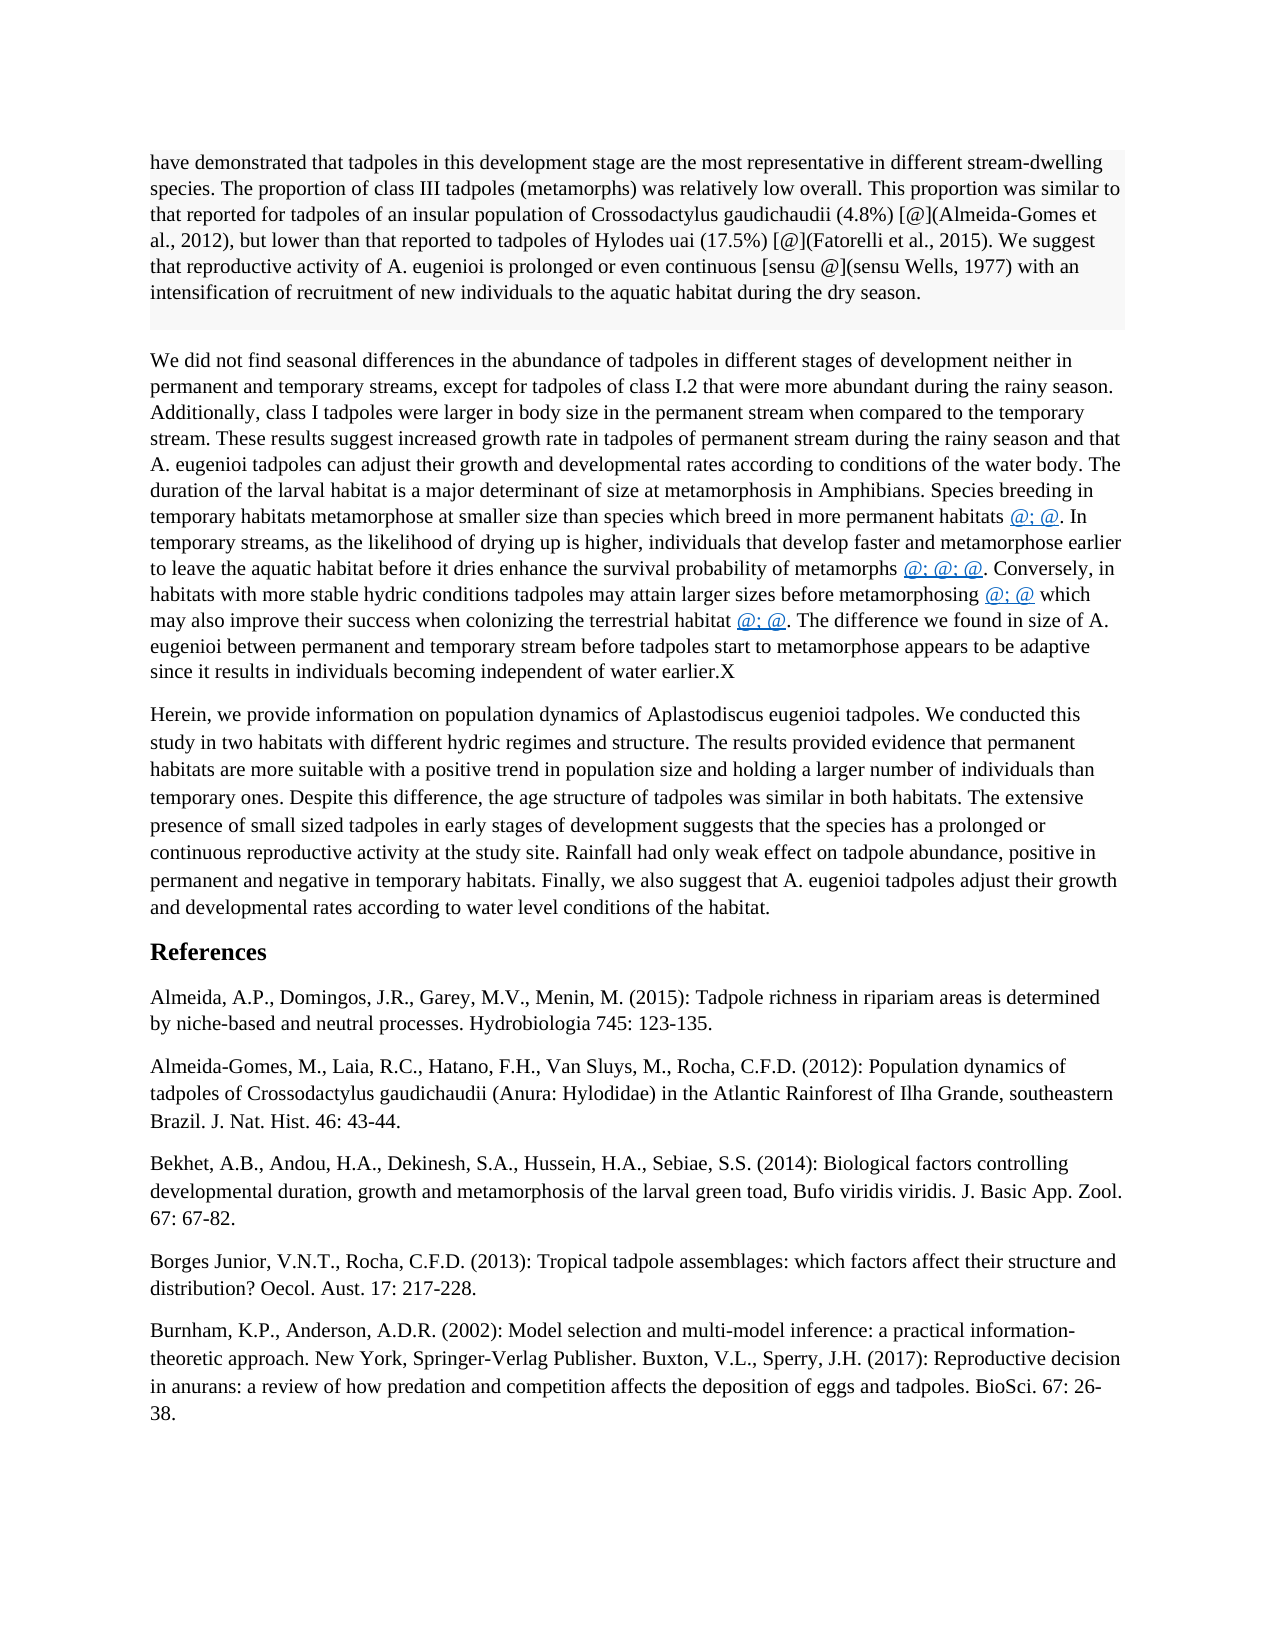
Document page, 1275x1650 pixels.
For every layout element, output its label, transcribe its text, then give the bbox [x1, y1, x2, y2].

text Burnham, K.P., Anderson, A.D.R. (2002): Model selection and multi-model inference: a practical information-theoretic approach. New York, Springer-Verlag Publisher. Buxton, V.L., Sperry, J.H. (2017): Reproductive decision in anurans: a review of how predation and competition affects the deposition of eggs and tadpoles. BioSci. 67: 26-38. [150, 1318, 1125, 1425]
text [150, 150, 1125, 330]
text Almeida-Gomes, M., Laia, R.C., Hatano, F.H., Van Sluys, M., Rocha, C.F.D. (2012): Population dynamics of tadpoles of Crossodactylus gaudichaudii (Anura: Hylodidae) in the Atlantic Rainforest of Ilha Grande, southeastern Brazil. J. Nat. Hist. 46: 43-44. [150, 1054, 1125, 1133]
text Herein, we provide information on population dynamics of Aplastodiscus eugenioi tadpoles. We conducted this study in two habitats with different hydric regimes and structure. The results provided evidence that permanent habitats are more suitable with a positive trend in population size and holding a larger number of individuals than temporary ones. Despite this difference, the age structure of tadpoles was similar in both habitats. The extensive presence of small sized tadpoles in early stages of development suggests that the species has a prolonged or continuous reproductive activity at the study site. Rainfall had only weak effect on tadpole abundance, positive in permanent and negative in temporary habitats. Finally, we also suggest that A. eugenioi tadpoles adjust their growth and developmental rates according to water level conditions of the habitat. [150, 702, 1125, 919]
text Borges Junior, V.N.T., Rocha, C.F.D. (2013): Tropical tadpole assemblages: which factors affect their structure and distribution? Oecol. Aust. 17: 217-228. [150, 1248, 1125, 1300]
text Bekhet, A.B., Andou, H.A., Dekinesh, S.A., Hussein, H.A., Sebiae, S.S. (2014): Biological factors controlling developmental duration, growth and metamorphosis of the larval green toad, Bufo viridis viridis. J. Basic App. Zool. 67: 67-82. [150, 1151, 1125, 1230]
subtitle References [150, 937, 1125, 966]
